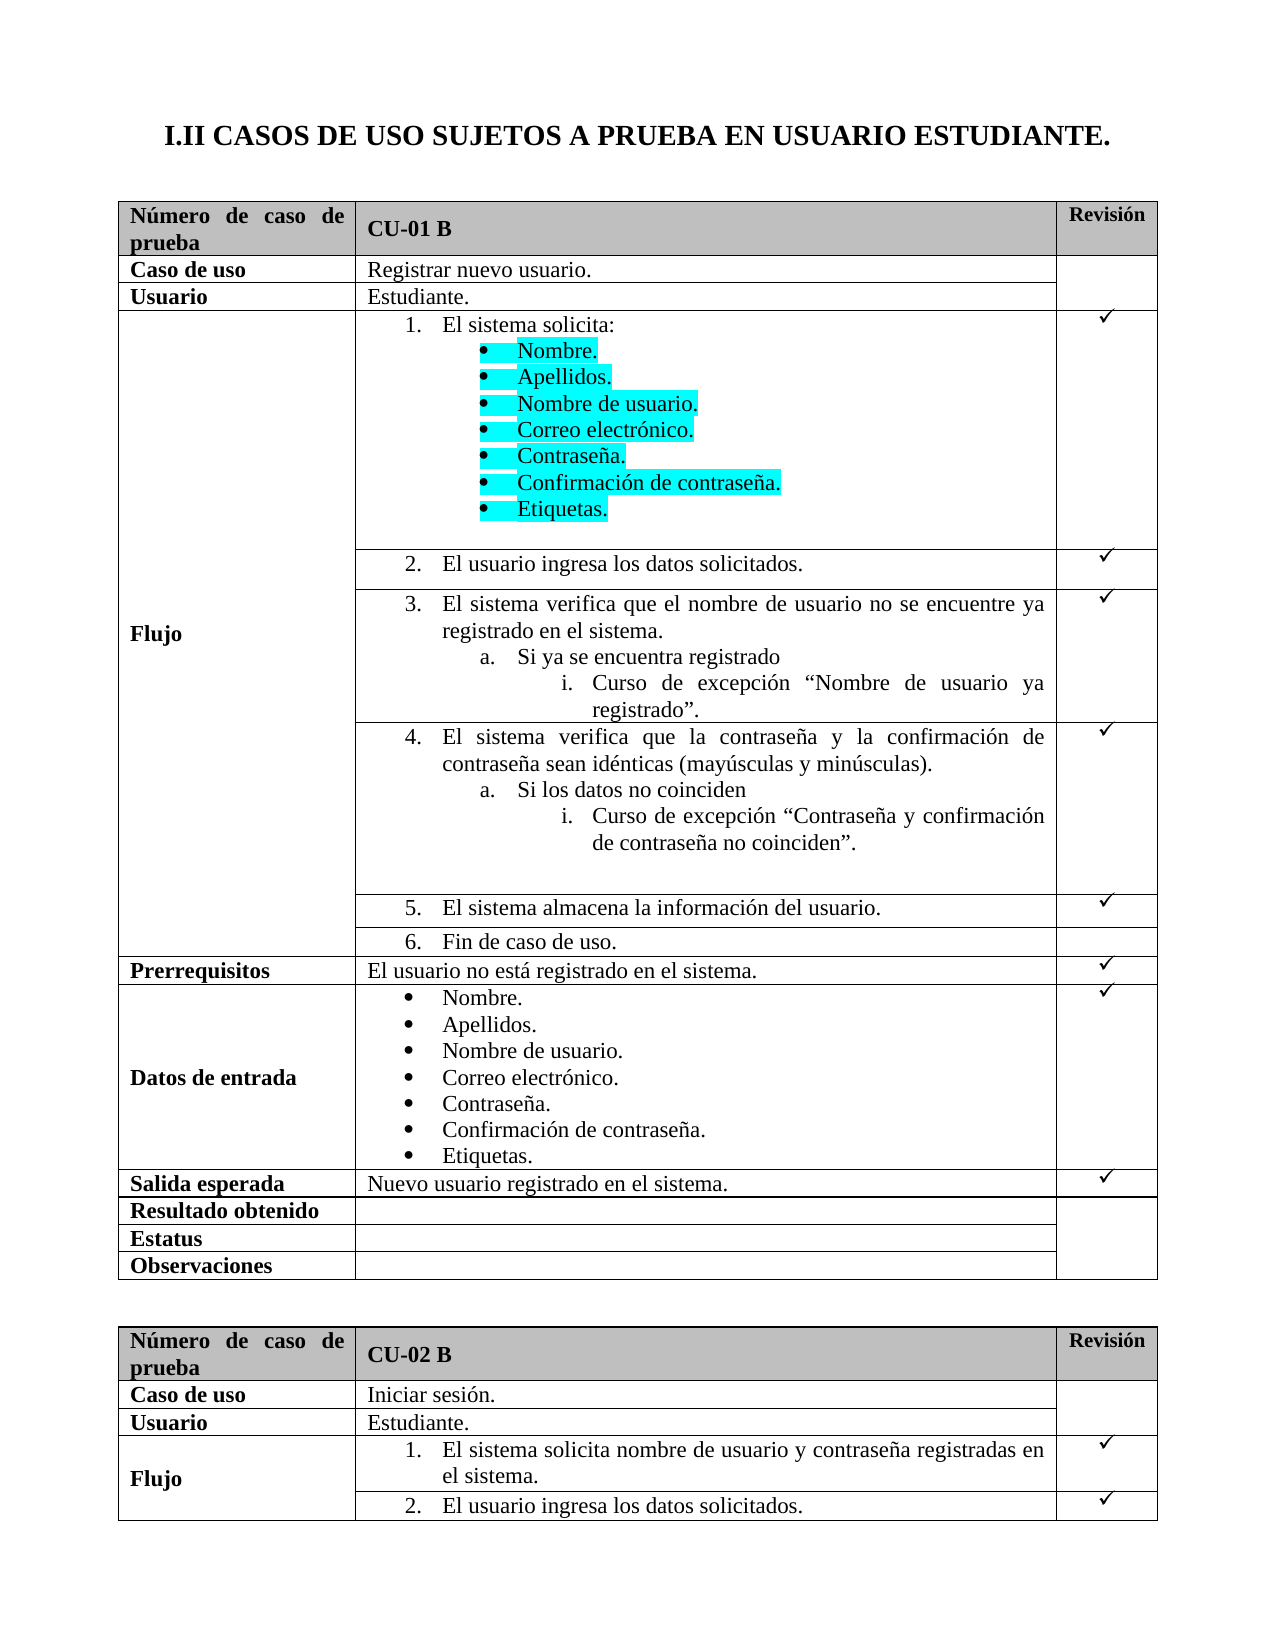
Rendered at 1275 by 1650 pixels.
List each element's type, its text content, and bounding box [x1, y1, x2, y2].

table_header Número de caso de prueba [119, 202, 355, 255]
table_cell [1057, 1381, 1157, 1435]
table_cell [1057, 1492, 1157, 1520]
table_cell [1057, 723, 1157, 893]
table_cell [1057, 985, 1157, 1169]
table_cell Resultado obtenido [119, 1198, 355, 1224]
table_cell [1057, 895, 1157, 927]
table_cell Iniciar sesión. [356, 1381, 1056, 1408]
table_cell El usuario no está registrado en el sistema. [356, 957, 1056, 983]
table_cell El sistema verifica que el nombre de usuario no se encuentre ya registrado en el sistema. Si ya se encuentra registrado Curso de excepción “Nombre de usuario ya registrado”. [356, 590, 1056, 722]
table_cell El usuario ingresa los datos solicitados. [356, 550, 1056, 589]
table_cell [356, 1198, 1056, 1224]
table_header Revisión [1057, 202, 1157, 255]
table_cell Nombre. Apellidos. Nombre de usuario. Correo electrónico. Contraseña. Confirmación de contraseña. Etiquetas. [356, 985, 1056, 1169]
table_header CU-02 B [356, 1328, 1056, 1380]
table_cell El sistema almacena la información del usuario. [356, 895, 1056, 927]
table_cell [1057, 256, 1157, 310]
table_cell [1057, 311, 1157, 549]
table_cell El sistema solicita nombre de usuario y contraseña registradas en el sistema. [356, 1436, 1056, 1491]
table_cell Fin de caso de uso. [356, 928, 1056, 956]
table_cell [1057, 957, 1157, 983]
table_cell El usuario ingresa los datos solicitados. [356, 1492, 1056, 1520]
table_cell Usuario [119, 1409, 355, 1435]
table_cell [1057, 1198, 1157, 1278]
table_header Revisión [1057, 1328, 1157, 1380]
table_cell Flujo [119, 311, 355, 956]
table_header Número de caso de prueba [119, 1328, 355, 1380]
table_cell Observaciones [119, 1252, 355, 1278]
table_cell Datos de entrada [119, 985, 355, 1169]
table_cell Salida esperada [119, 1170, 355, 1196]
table_cell Caso de uso [119, 1381, 355, 1408]
table_cell Estudiante. [356, 283, 1056, 310]
table_cell Prerrequisitos [119, 957, 355, 983]
table_cell [356, 1252, 1056, 1278]
table_cell [1057, 550, 1157, 589]
table_cell Estatus [119, 1225, 355, 1251]
table_cell Estudiante. [356, 1409, 1056, 1435]
table_cell Caso de uso [119, 256, 355, 282]
table_cell Usuario [119, 283, 355, 310]
table_cell Registrar nuevo usuario. [356, 256, 1056, 282]
table_cell Flujo [119, 1436, 355, 1520]
table_cell [1057, 590, 1157, 722]
table_cell Nuevo usuario registrado en el sistema. [356, 1170, 1056, 1196]
table_cell El sistema verifica que la contraseña y la confirmación de contraseña sean idénticas (mayúsculas y minúsculas). Si los datos no coinciden Curso de excepción “Contraseña y confirmación de contraseña no coinciden”. [356, 723, 1056, 893]
table_cell [1057, 1170, 1157, 1196]
subtitle I.II CASOS DE USO SUJETOS A PRUEBA EN USUARIO ESTUDIANTE. [118, 118, 1157, 152]
table_cell El sistema solicita: Nombre. Apellidos. Nombre de usuario. Correo electrónico. Contraseña. Confirmación de contraseña. Etiquetas. [356, 311, 1056, 549]
table_cell [356, 1225, 1056, 1251]
table_header CU-01 B [356, 202, 1056, 255]
table_cell [1057, 928, 1157, 956]
table_cell [1057, 1436, 1157, 1491]
